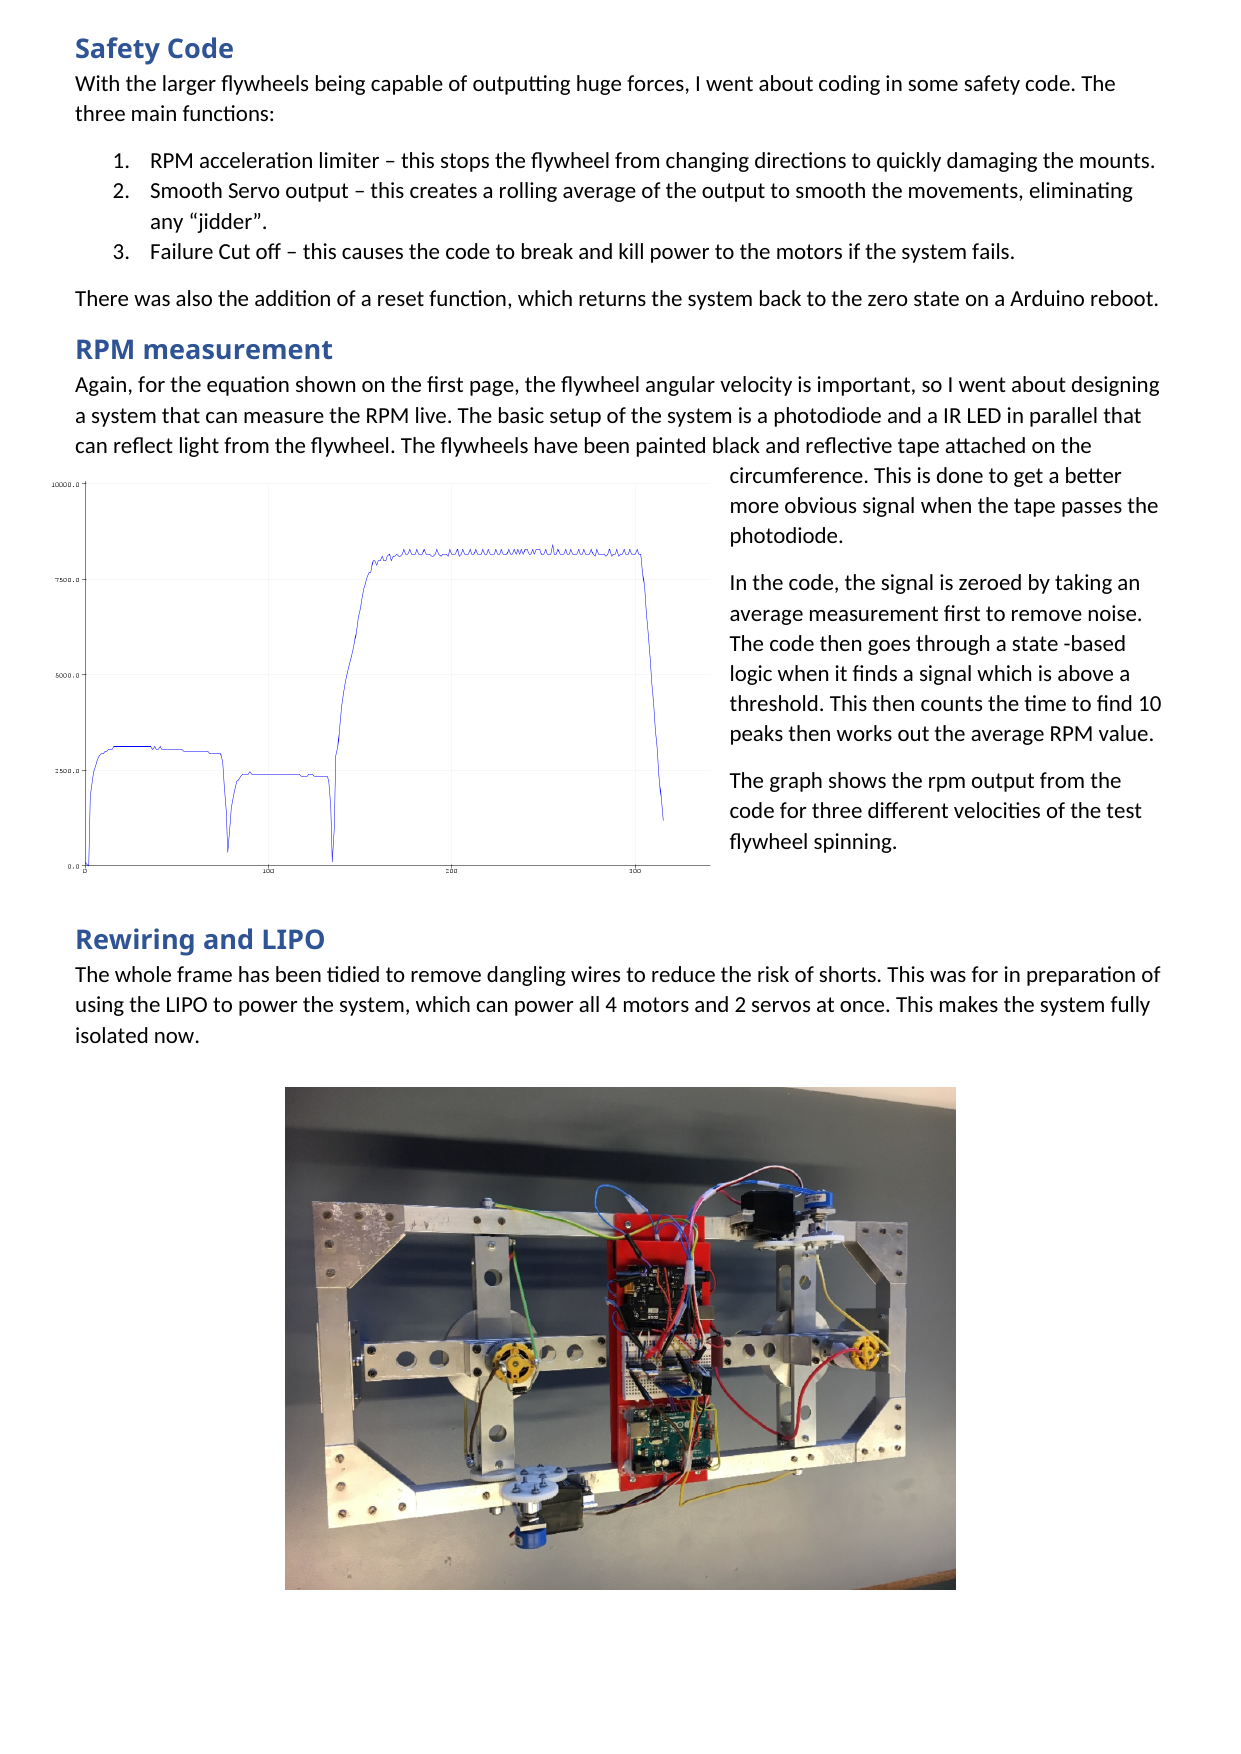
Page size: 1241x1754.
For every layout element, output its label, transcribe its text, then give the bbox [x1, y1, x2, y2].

text There was also the addition of a reset function, which returns the system back to the zero state on a Arduino reboot. [75, 284, 1165, 312]
list RPM acceleration limiter – this stops the flywheel from changing directions to quickly damaging the mounts. [112, 146, 1165, 174]
list Failure Cut off – this causes the code to break and kill power to the motors if the system fails. [112, 237, 1165, 265]
text The whole frame has been tidied to remove dangling wires to reduce the risk of shorts. This was for in preparation of using the LIPO to power the system, which can power all 4 motors and 2 servos at once. This makes the system fully isolated now. [75, 960, 1165, 1049]
picture [51, 469, 711, 877]
text With the larger flywheels being capable of outputting huge forces, I went about coding in some safety code. The three main functions: [75, 69, 1165, 128]
subtitle Rewiring and LIPO [75, 921, 1165, 957]
text In the code, the signal is zeroed by taking an average measurement first to remove noise. The code then goes through a state -based logic when it finds a signal which is above a threshold. This then counts the time to find 10 peaks then works out the average RPM value. [711, 568, 1165, 748]
subtitle RPM measurement [75, 331, 1165, 368]
text Again, for the equation shown on the first page, the flywheel angular velocity is important, so I went about designing a system that can measure the RPM live. The basic setup of the system is a photodiode and a IR LED in parallel that can reflect light from the flywheel. The flywheels have been painted black and reflective tape attached on the circumference. This is done to get a better more obvious signal when the tape passes the photodiode. [75, 371, 1165, 550]
subtitle Safety Code [75, 29, 1165, 66]
picture [285, 1087, 955, 1590]
text The graph shows the rpm output from the code for three different velocities of the test flywheel spinning. [711, 766, 1165, 855]
list Smooth Servo output – this creates a rolling average of the output to smooth the movements, eliminating any “jidder”. [112, 177, 1165, 235]
